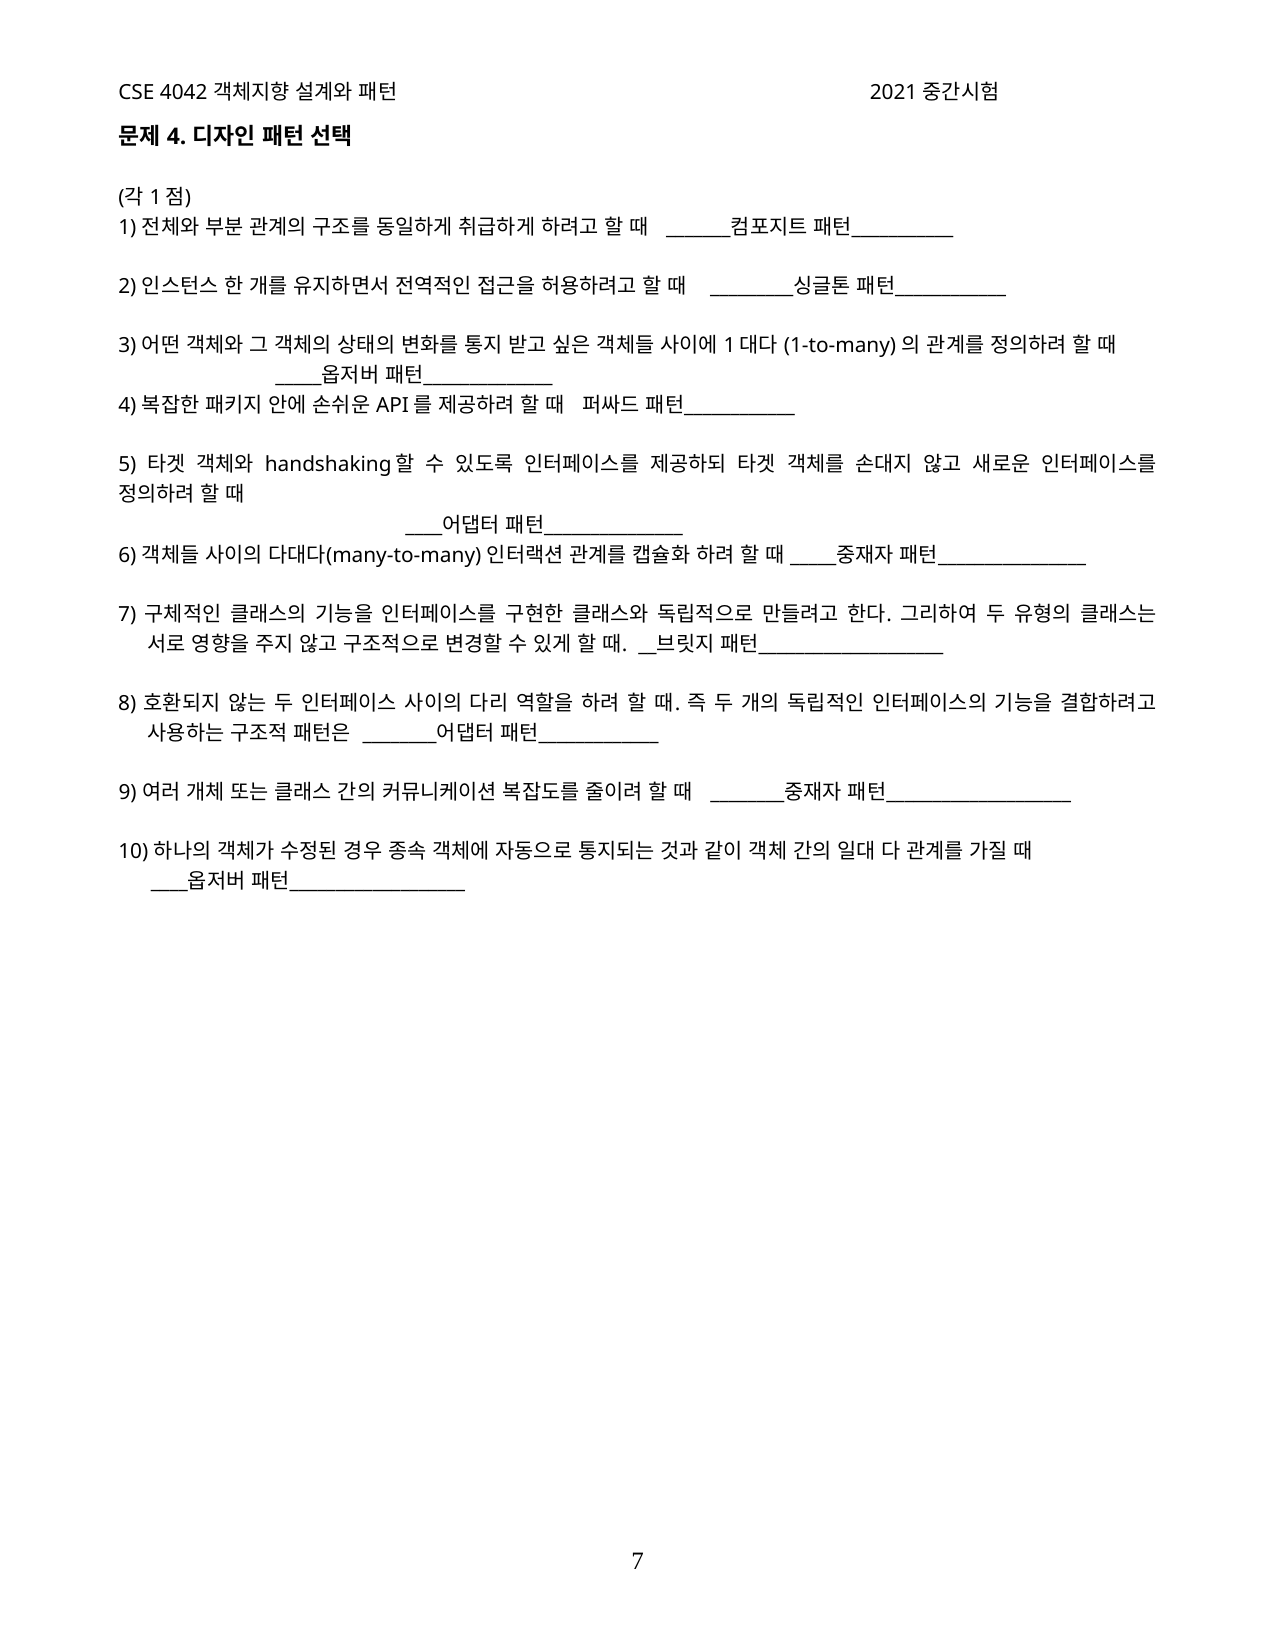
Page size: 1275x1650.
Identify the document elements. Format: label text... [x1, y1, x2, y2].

text 7) 구체적인 클래스의 기능을 인터페이스를 구현한 클래스와 독립적으로 만들려고 한다. 그리하여 두 유형의 클래스는 서로 영향을 주지 않고 구조적으로 변경할 수 있게 할 때. __브릿지 패턴____________________ [118, 597, 1157, 658]
text 6) 객체들 사이의 다대다(many-to-many) 인터랙션 관계를 캡슐화 하려 할 때 _____중재자 패턴________________ [118, 538, 1157, 568]
text 2) 인스턴스 한 개를 유지하면서 전역적인 접근을 허용하려고 할 때 _________싱글톤 패턴____________ [118, 269, 1157, 299]
text (각 1점) [118, 180, 1157, 211]
text 8) 호환되지 않는 두 인터페이스 사이의 다리 역할을 하려 할 때. 즉 두 개의 독립적인 인터페이스의 기능을 결합하려고 사용하는 구조적 패턴은 ________어댑터 패턴_____________ [118, 686, 1157, 747]
text 10) 하나의 객체가 수정된 경우 종속 객체에 자동으로 통지되는 것과 같이 객체 간의 일대 다 관계를 가질 때 [118, 834, 1157, 864]
text 9) 여러 개체 또는 클래스 간의 커뮤니케이션 복잡도를 줄이려 할 때 ________중재자 패턴____________________ [118, 775, 1157, 805]
text 5) 타겟 객체와 handshaking할 수 있도록 인터페이스를 제공하되 타겟 객체를 손대지 않고 새로운 인터페이스를 정의하려 할 때 [118, 447, 1157, 508]
text 문제 4. 디자인 패턴 선택 [118, 118, 1157, 151]
text 3) 어떤 객체와 그 객체의 상태의 변화를 통지 받고 싶은 객체들 사이에 1대다 (1-to-many) 의 관계를 정의하려 할 때 [118, 328, 1157, 358]
text _____옵저버 패턴______________ [118, 358, 1157, 389]
text ____어댑터 패턴_______________ [118, 508, 1157, 538]
text 4) 복잡한 패키지 안에 손쉬운 API를 제공하려 할 때 퍼싸드 패턴____________ [118, 389, 1157, 419]
text ____옵저버 패턴___________________ [118, 864, 1157, 894]
text 1) 전체와 부분 관계의 구조를 동일하게 취급하게 하려고 할 때 _______컴포지트 패턴___________ [118, 211, 1157, 241]
